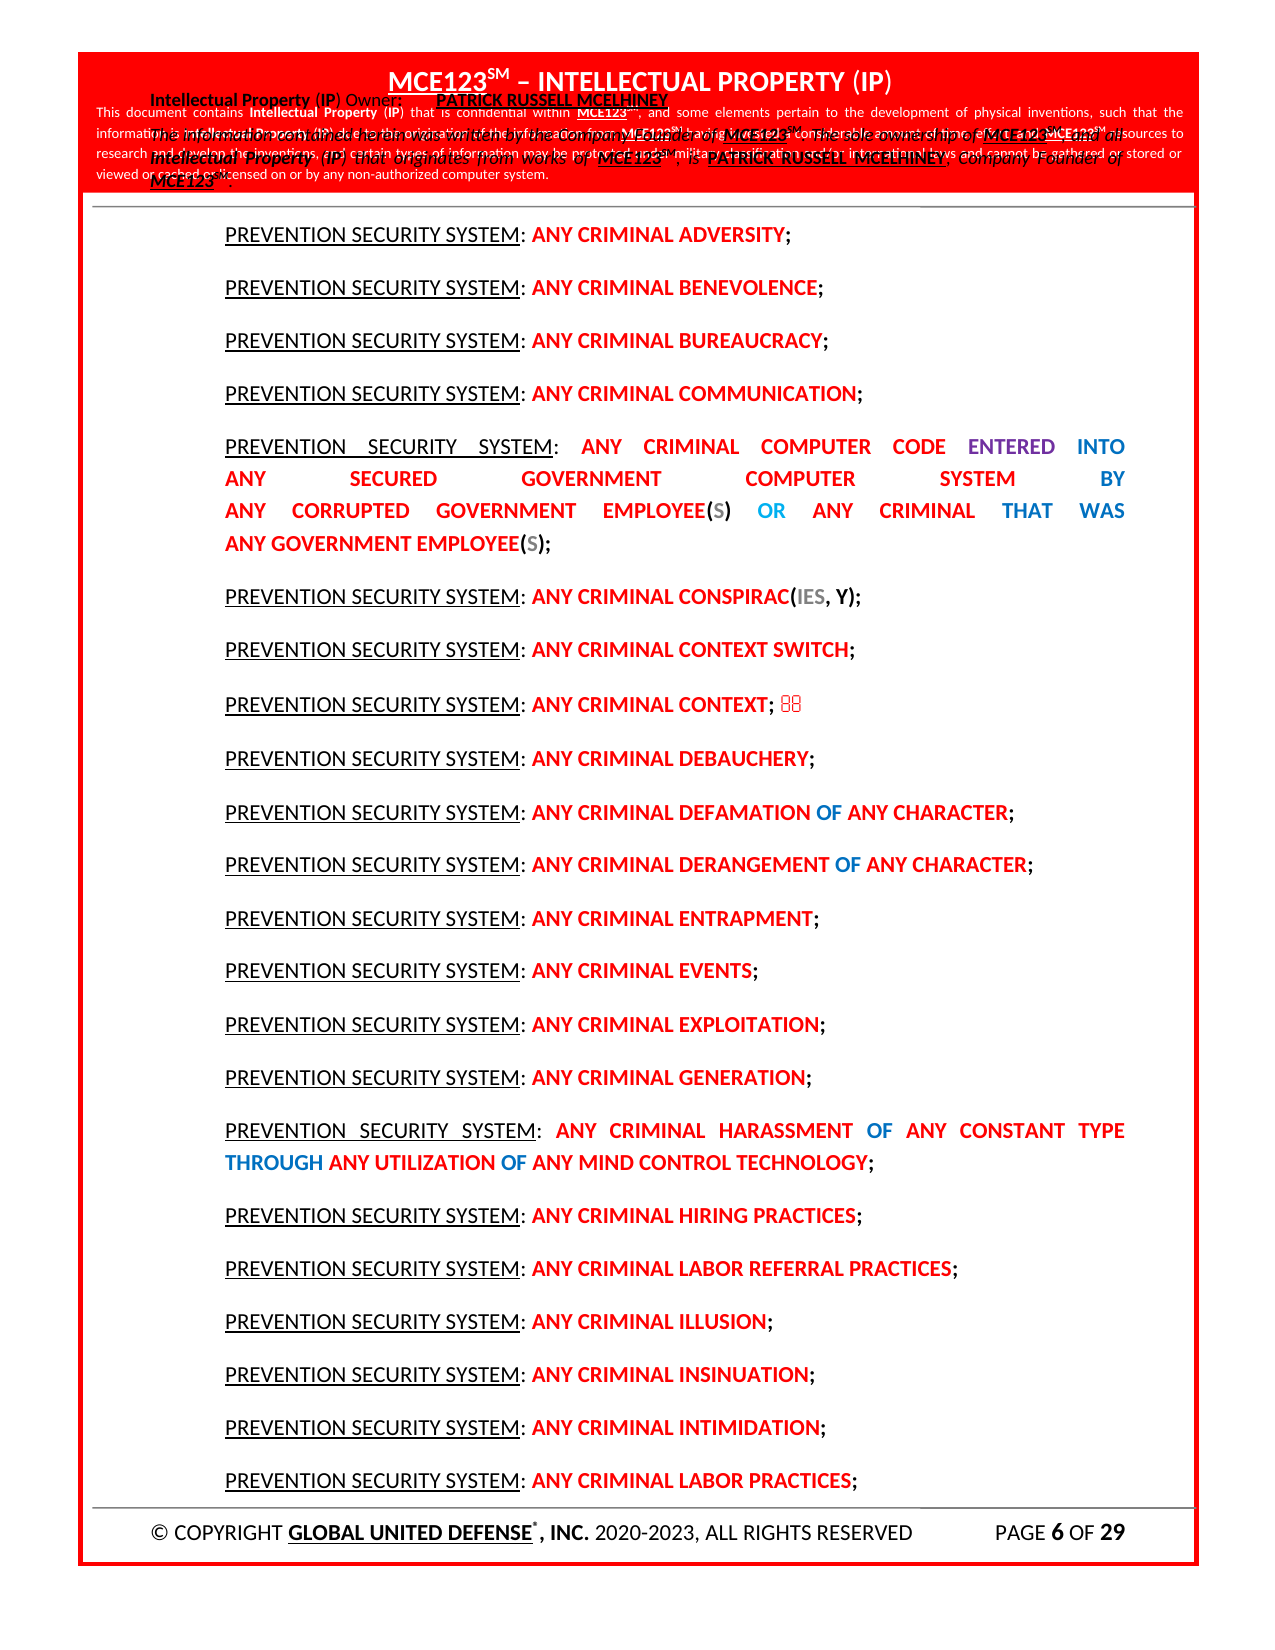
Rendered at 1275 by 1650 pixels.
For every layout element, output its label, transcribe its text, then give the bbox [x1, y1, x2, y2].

text PREVENTION SECURITY SYSTEM: ANY CRIMINAL LABOR PRACTICES; [225, 1466, 1125, 1494]
text PREVENTION SECURITY SYSTEM: ANY CRIMINAL HIRING PRACTICES; [225, 1201, 1125, 1229]
text PREVENTION SECURITY SYSTEM: ANY CRIMINAL CONTEXT SWITCH; [225, 635, 1125, 663]
text PREVENTION SECURITY SYSTEM: ANY CRIMINAL ENTRAPMENT; [225, 904, 1125, 932]
text PREVENTION SECURITY SYSTEM: ANY CRIMINAL INTIMIDATION; [225, 1413, 1125, 1441]
text PREVENTION SECURITY SYSTEM: ANY CRIMINAL COMPUTER CODE ENTERED INTO ANY SECURED GOVERNMENT COMPUTER SYSTEM BY ANY CORRUPTED GOVERNMENT EMPLOYEE(S) OR ANY CRIMINAL THAT WAS ANY GOVERNMENT EMPLOYEE(S); [225, 432, 1125, 557]
text PREVENTION SECURITY SYSTEM: ANY CRIMINAL ADVERSITY; [225, 220, 1125, 248]
text PREVENTION SECURITY SYSTEM: ANY CRIMINAL CONSPIRAC(IES, Y); [225, 582, 1125, 610]
text PREVENTION SECURITY SYSTEM: ANY CRIMINAL DEFAMATION OF ANY CHARACTER; [225, 798, 1125, 826]
text PREVENTION SECURITY SYSTEM: ANY CRIMINAL INSINUATION; [225, 1360, 1125, 1388]
text PREVENTION SECURITY SYSTEM: ANY CRIMINAL CONTEXT;  [225, 688, 1125, 719]
text PREVENTION SECURITY SYSTEM: ANY CRIMINAL HARASSMENT OF ANY CONSTANT TYPE THROUGH ANY UTILIZATION OF ANY MIND CONTROL TECHNOLOGY; [225, 1116, 1125, 1176]
text PREVENTION SECURITY SYSTEM: ANY CRIMINAL DEBAUCHERY; [225, 744, 1125, 773]
text PREVENTION SECURITY SYSTEM: ANY CRIMINAL COMMUNICATION; [225, 379, 1125, 407]
text PREVENTION SECURITY SYSTEM: ANY CRIMINAL EXPLOITATION; [225, 1010, 1125, 1038]
text PREVENTION SECURITY SYSTEM: ANY CRIMINAL LABOR REFERRAL PRACTICES; [225, 1254, 1125, 1282]
text PREVENTION SECURITY SYSTEM: ANY CRIMINAL GENERATION; [225, 1063, 1125, 1091]
text PREVENTION SECURITY SYSTEM: ANY CRIMINAL EVENTS; [225, 957, 1125, 985]
text PREVENTION SECURITY SYSTEM: ANY CRIMINAL DERANGEMENT OF ANY CHARACTER; [225, 851, 1125, 879]
text PREVENTION SECURITY SYSTEM: ANY CRIMINAL BENEVOLENCE; [225, 273, 1125, 301]
text PREVENTION SECURITY SYSTEM: ANY CRIMINAL ILLUSION; [225, 1307, 1125, 1335]
text PREVENTION SECURITY SYSTEM: ANY CRIMINAL BUREAUCRACY; [225, 326, 1125, 354]
